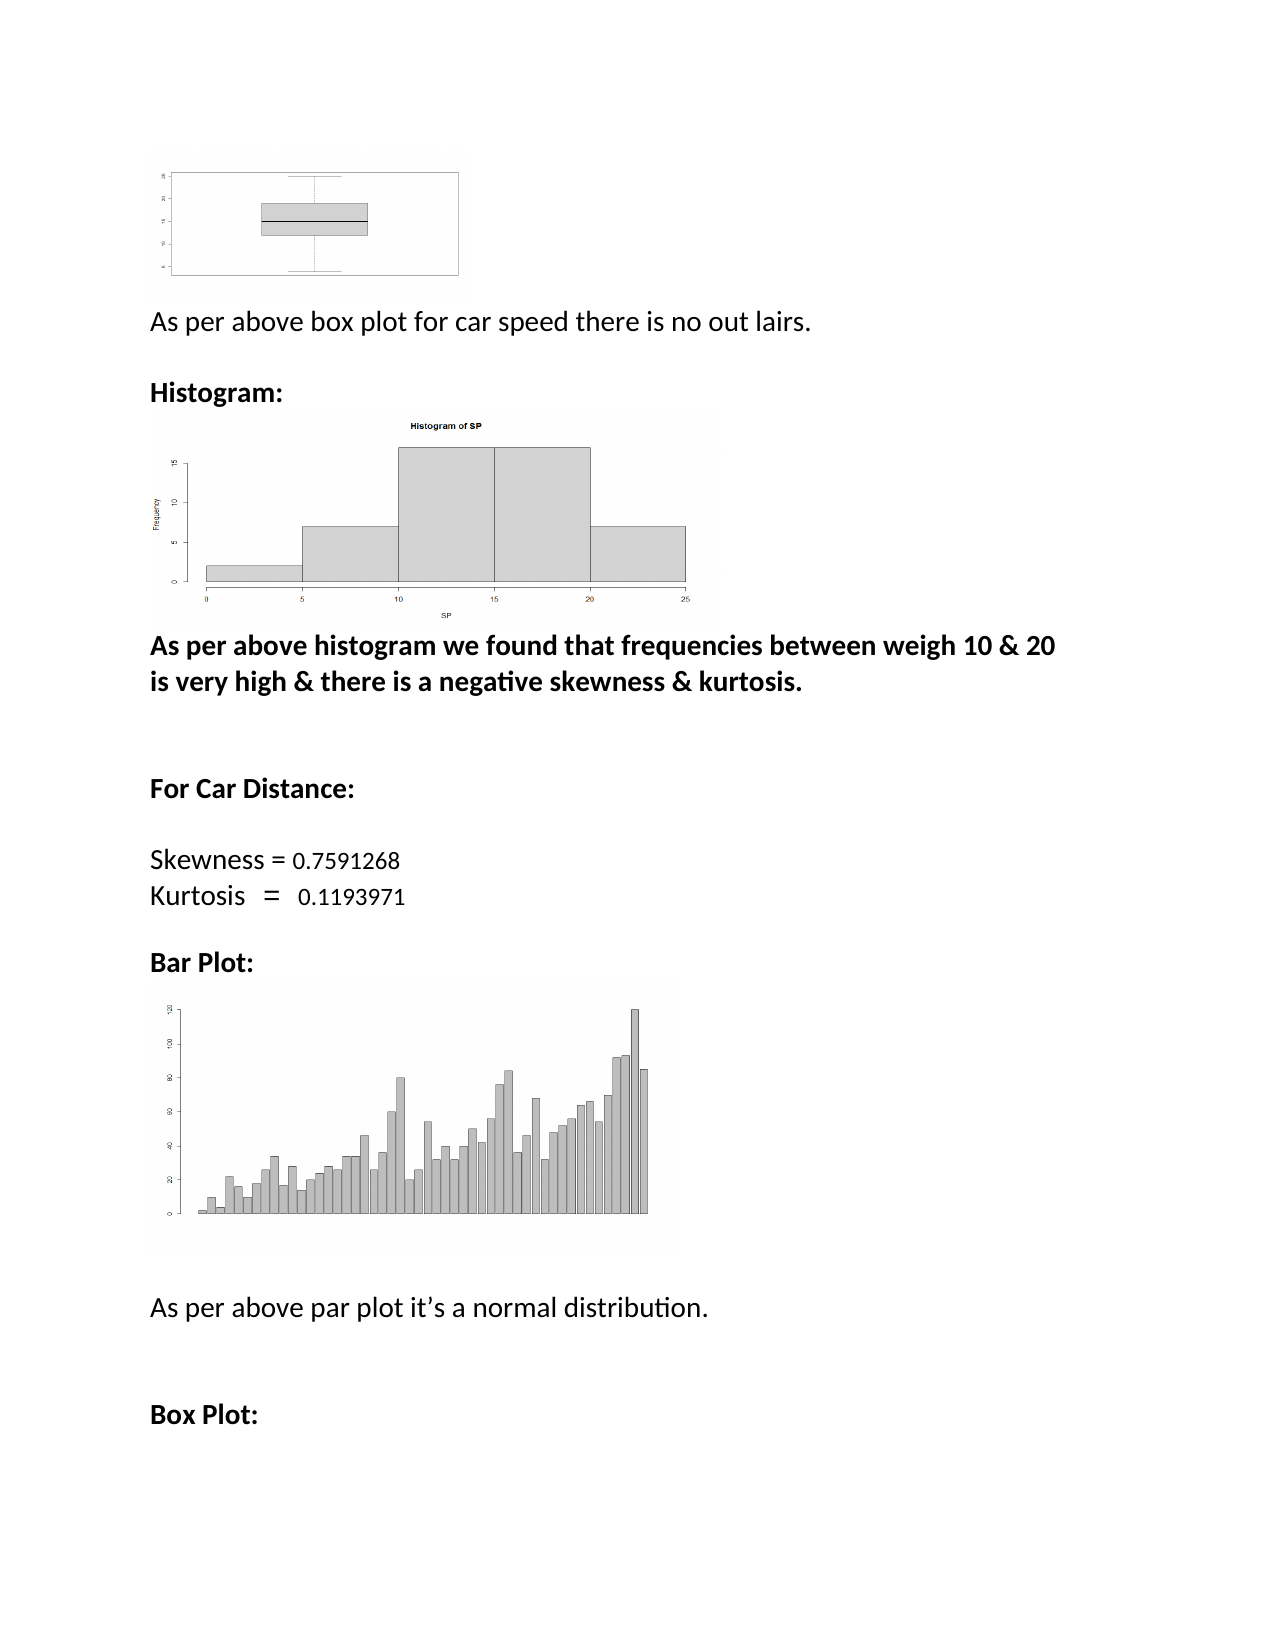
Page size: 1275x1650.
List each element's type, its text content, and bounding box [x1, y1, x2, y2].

text As per above box plot for car speed there is no out lairs. [150, 303, 1125, 339]
text Skewness = 0.7591268 [292, 841, 1125, 877]
text Histogram: [150, 374, 1125, 410]
text As per above histogram we found that frequencies between weigh 10 & 20 [150, 627, 1125, 663]
picture [150, 150, 469, 304]
text Kurtosis = 0.1193971 [245, 877, 1125, 914]
text is very high & there is a negative skewness & kurtosis. [150, 663, 1125, 698]
picture [150, 979, 681, 1254]
picture [150, 410, 724, 628]
text For Car Distance: [150, 770, 1125, 805]
text Bar Plot: [150, 944, 1125, 980]
text Box Plot: [150, 1396, 1125, 1432]
text As per above par plot it’s a normal distribution. [150, 1289, 1125, 1325]
